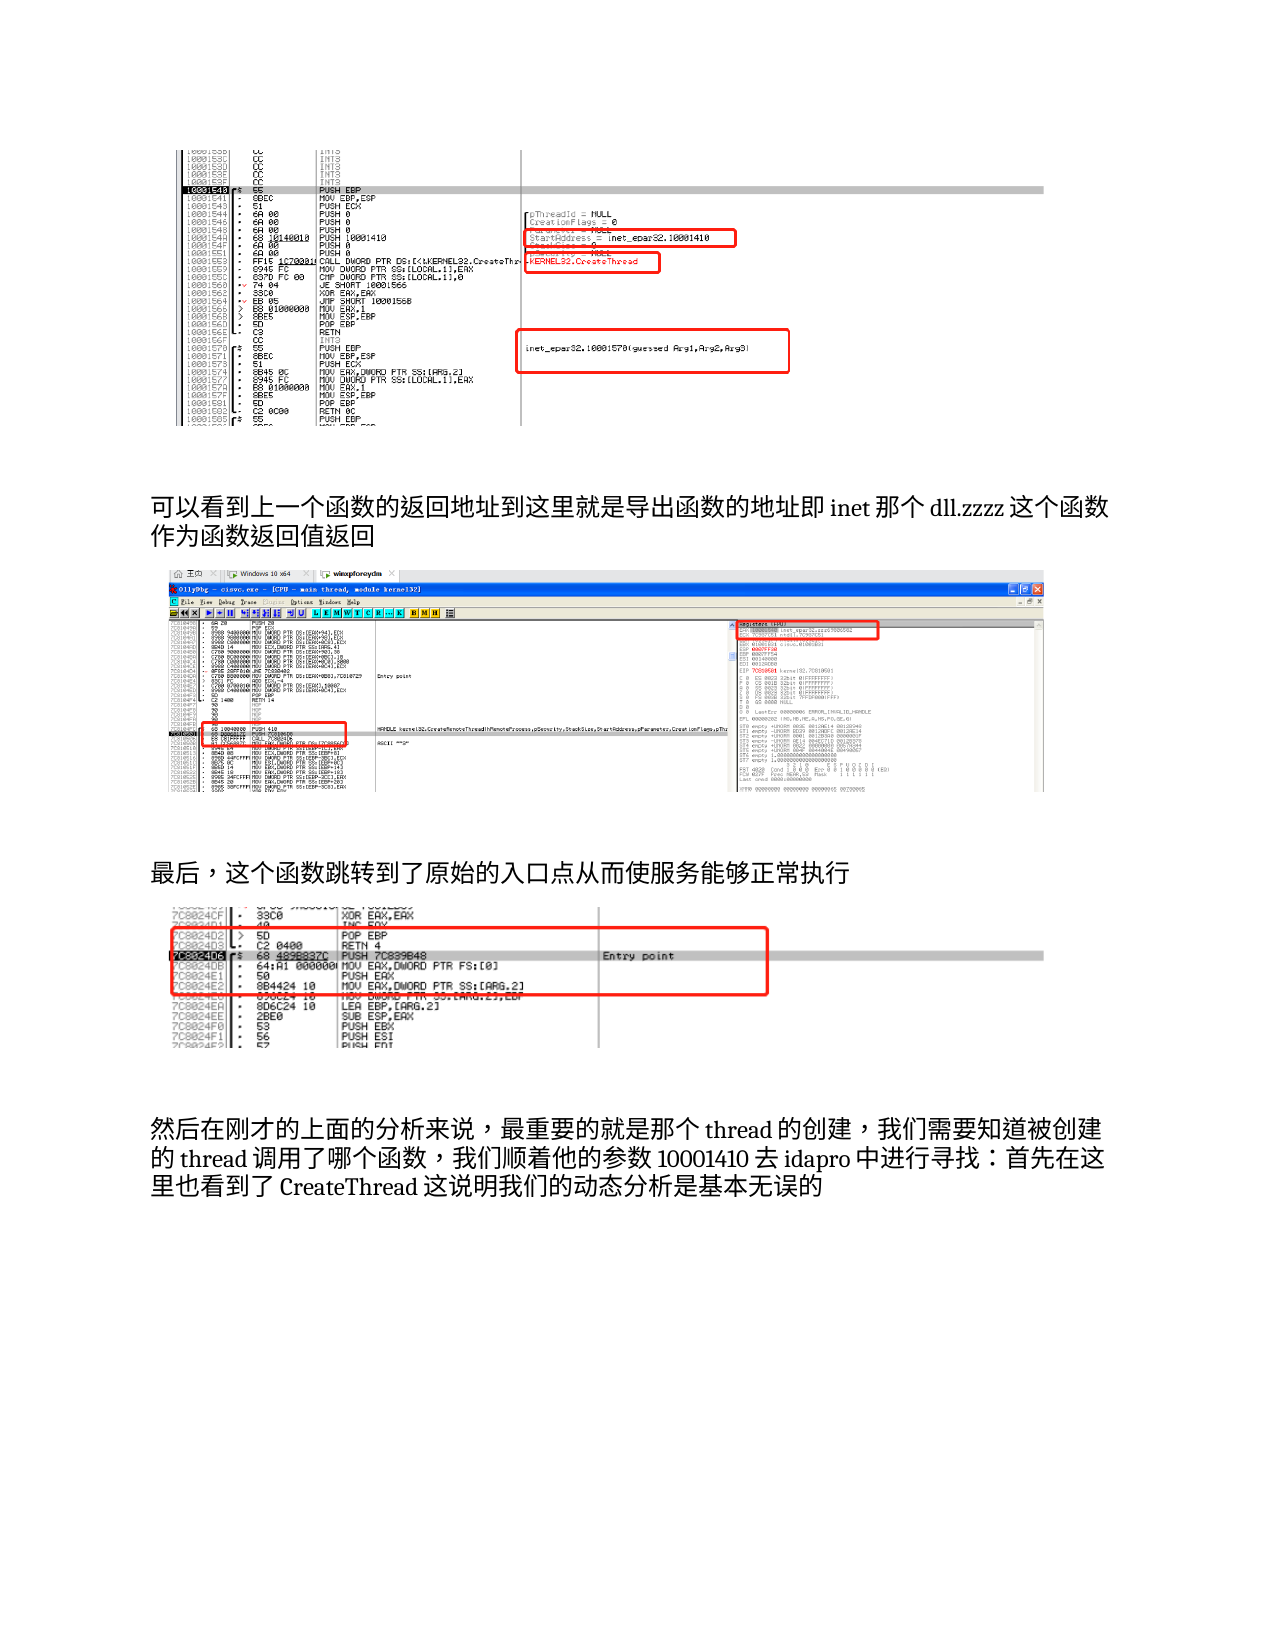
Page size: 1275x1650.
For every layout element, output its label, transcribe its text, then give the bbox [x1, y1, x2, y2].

picture [168, 150, 1044, 426]
picture [168, 570, 1044, 792]
text 然后在刚才的上面的分析来说，最重要的就是那个thread的创建，我们需要知道被创建的thread调用了哪个函数，我们顺着他的参数10001410去idapro中进行寻找：首先在这里也看到了CreateThread这说明我们的动态分析是基本无误的 [150, 1116, 1125, 1202]
text 最后，这个函数跳转到了原始的入口点从而使服务能够正常执行 [150, 860, 1125, 888]
picture [168, 907, 1044, 1048]
text 可以看到上一个函数的返回地址到这里就是导出函数的地址即inet那个dll.zzzz这个函数作为函数返回值返回 [150, 494, 1125, 551]
